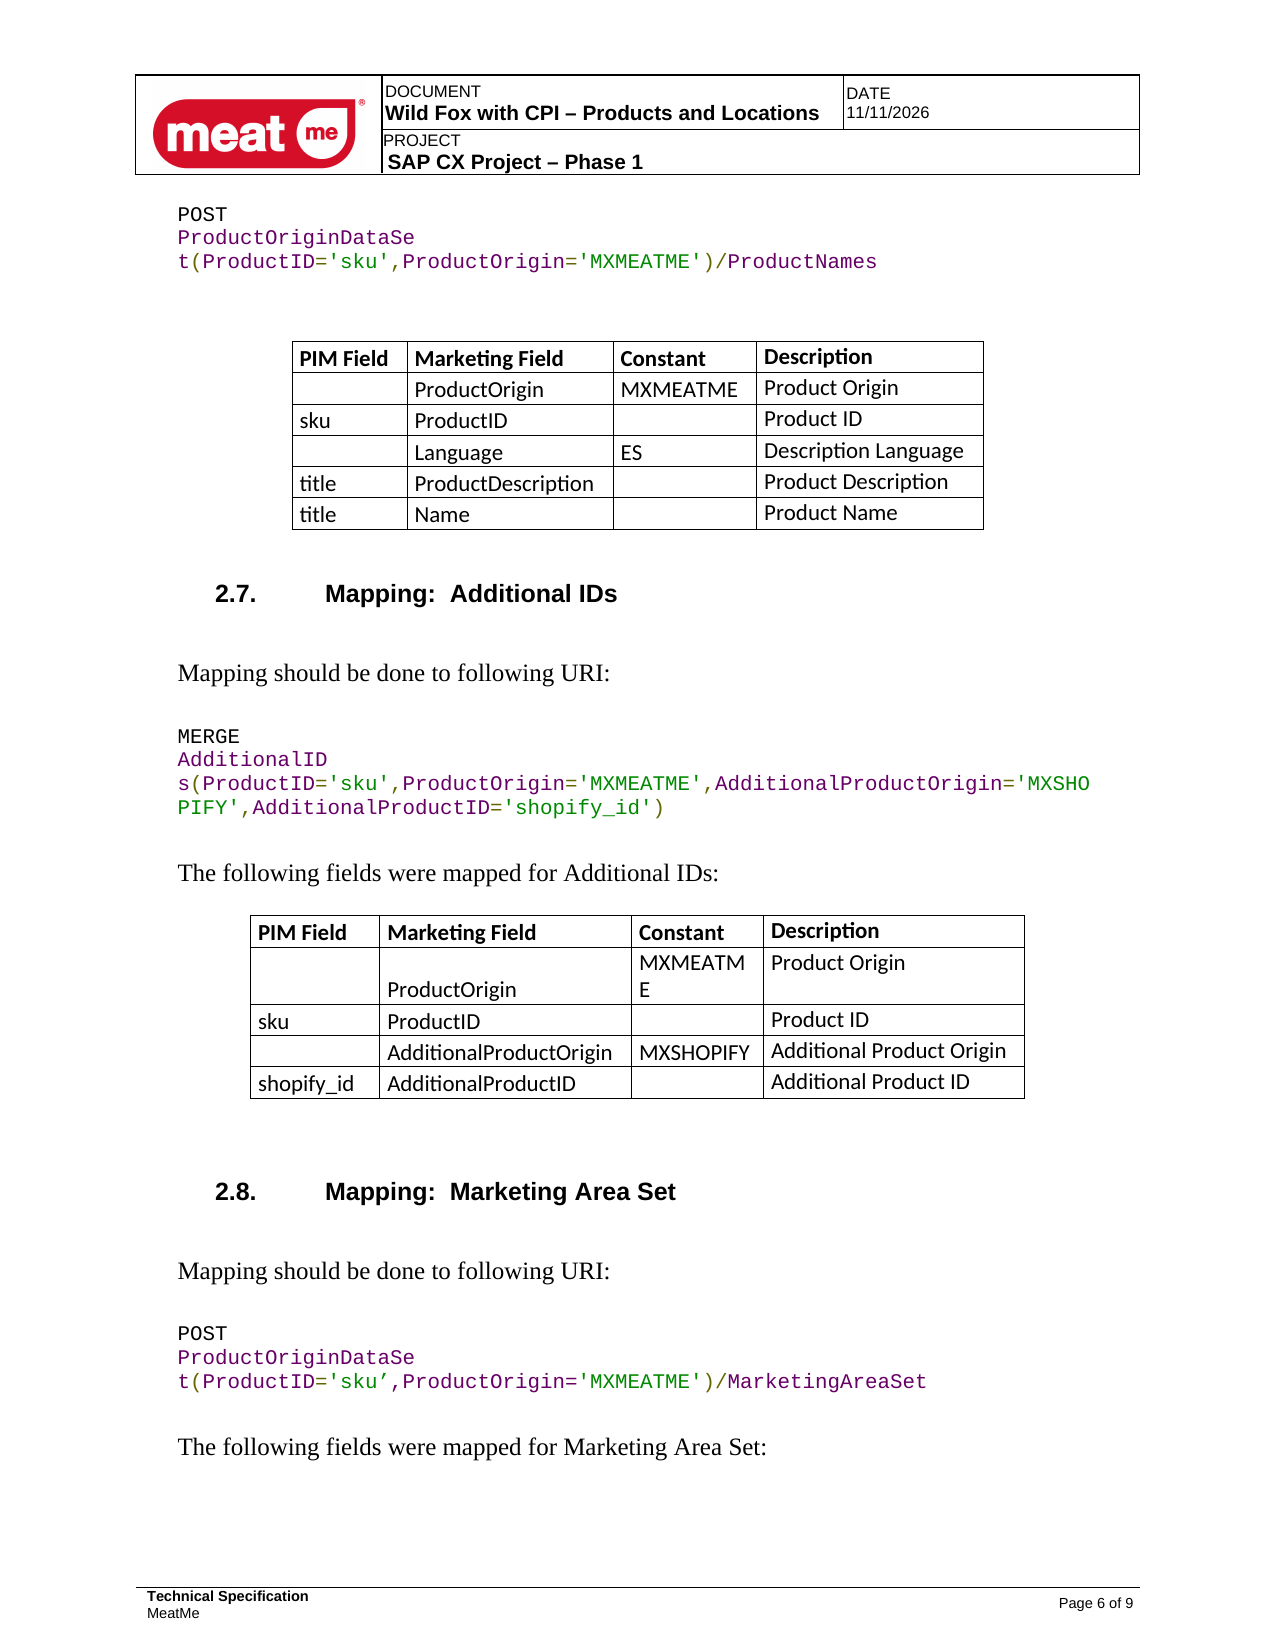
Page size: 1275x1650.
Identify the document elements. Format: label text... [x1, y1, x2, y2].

table_cell ProductDescription [408, 467, 613, 497]
table_cell [614, 498, 756, 528]
table_cell AdditionalProductID [380, 1067, 631, 1097]
table_header Description [757, 342, 983, 372]
table_cell ProductOrigin [380, 948, 631, 1004]
table_cell [614, 405, 756, 435]
text POST ProductOriginDataSet(ProductID='sku',ProductOrigin='MXMEATME')/ProductNames [177, 204, 1098, 275]
text Mapping: Marketing Area Set [215, 1177, 1098, 1206]
table_header PIM Field [251, 916, 379, 947]
table_cell Product Description [757, 467, 983, 497]
text POST ProductOriginDataSet(ProductID='sku’,ProductOrigin='MXMEATME')/MarketingAreaSet [177, 1323, 1098, 1394]
picture [151, 78, 367, 171]
table_cell Name [408, 498, 613, 528]
table_cell title [293, 498, 407, 528]
table_cell Product Name [757, 498, 983, 528]
table_cell Language [408, 436, 613, 466]
table_cell ProductID [380, 1005, 631, 1035]
text The following fields were mapped for Marketing Area Set: [177, 1432, 1098, 1461]
table_header Constant [632, 916, 763, 947]
table_cell MXMEATME [614, 373, 756, 403]
table_header PIM Field [293, 342, 407, 372]
text Mapping should be done to following URI: [177, 1256, 1098, 1285]
table_cell ProductOrigin [408, 373, 613, 403]
table_cell Product ID [757, 405, 983, 435]
text MERGE AdditionalIDs(ProductID='sku',ProductOrigin='MXMEATME',AdditionalProductOrigin='MXSHOPIFY',AdditionalProductID='shopify_id') [177, 726, 1098, 820]
table_cell MXSHOPIFY [632, 1036, 763, 1066]
table_cell ES [614, 436, 756, 466]
text The following fields were mapped for Additional IDs: [177, 858, 1098, 887]
table_cell shopify_id [251, 1067, 379, 1097]
table_cell MXMEATME [632, 948, 763, 1004]
table_cell Product ID [764, 1005, 1024, 1035]
table_cell ProductID [408, 405, 613, 435]
text Mapping: Additional IDs [215, 579, 1098, 608]
table_header Description [764, 916, 1024, 947]
table_cell [251, 948, 379, 1004]
table_cell AdditionalProductOrigin [380, 1036, 631, 1066]
table_cell Additional Product Origin [764, 1036, 1024, 1066]
table_header Constant [614, 342, 756, 372]
table_cell Additional Product ID [764, 1067, 1024, 1097]
table_cell [293, 373, 407, 403]
table_header Marketing Field [380, 916, 631, 947]
table_cell sku [293, 405, 407, 435]
table_cell Description Language [757, 436, 983, 466]
table_cell [632, 1067, 763, 1097]
table_cell Product Origin [764, 948, 1024, 1004]
table_cell [614, 467, 756, 497]
table_cell [251, 1036, 379, 1066]
table_cell [293, 436, 407, 466]
table_cell Product Origin [757, 373, 983, 403]
table_cell sku [251, 1005, 379, 1035]
text Mapping should be done to following URI: [177, 658, 1098, 687]
table_cell [632, 1005, 763, 1035]
table_cell title [293, 467, 407, 497]
table_header Marketing Field [408, 342, 613, 372]
